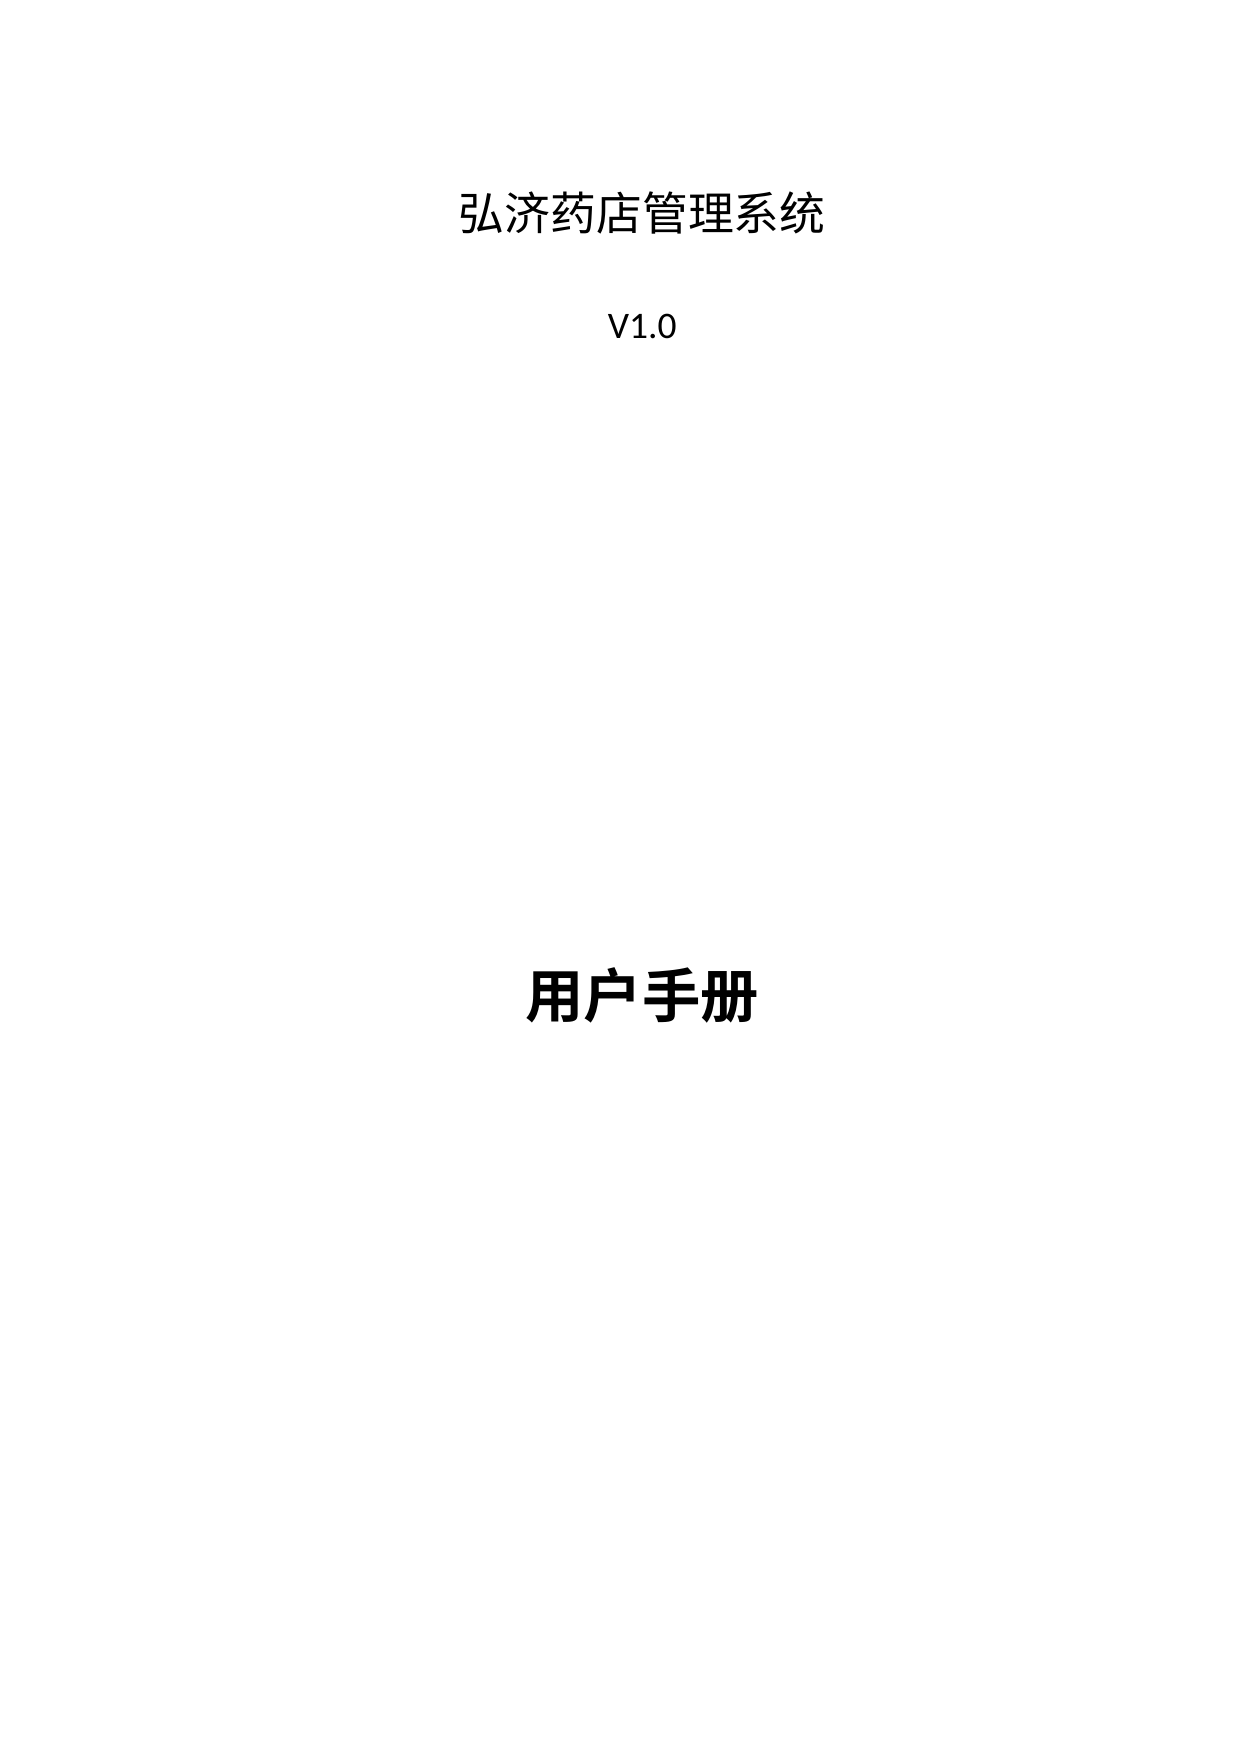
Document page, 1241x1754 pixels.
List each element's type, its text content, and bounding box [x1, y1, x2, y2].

text 弘济药店管理系统 [187, 162, 1053, 259]
text 用户手册 [187, 943, 1053, 1041]
text V1.0 [187, 293, 1053, 358]
